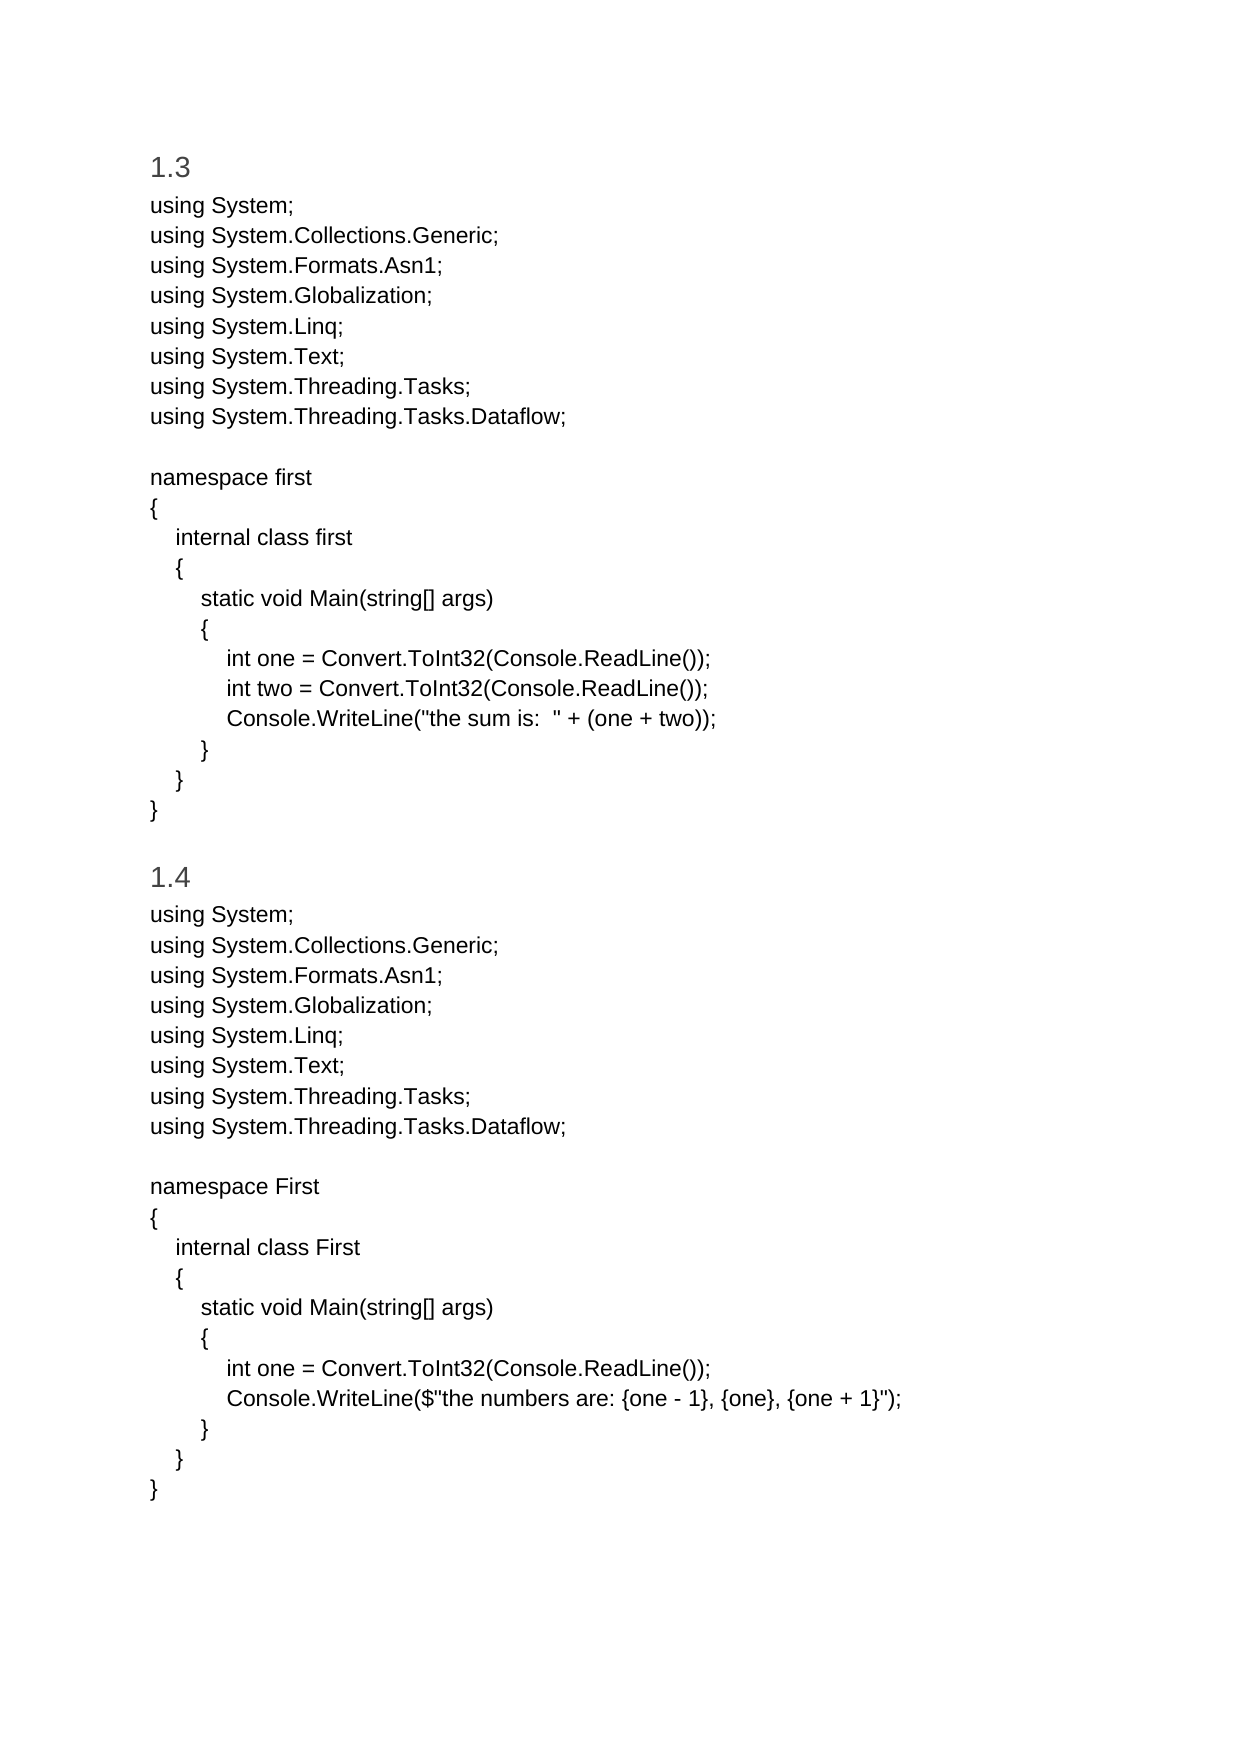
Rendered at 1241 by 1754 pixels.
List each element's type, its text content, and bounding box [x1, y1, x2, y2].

text { [150, 1324, 1090, 1351]
text using System.Globalization; [150, 992, 1090, 1018]
text internal class First [150, 1234, 1090, 1260]
text } [150, 736, 1090, 762]
text using System.Threading.Tasks.Dataflow; [150, 1113, 1090, 1139]
text using System.Linq; [150, 313, 1090, 339]
text using System; [150, 901, 1090, 928]
text int two = Convert.ToInt32(Console.ReadLine()); [150, 675, 1090, 702]
text } [150, 766, 1090, 792]
text int one = Convert.ToInt32(Console.ReadLine()); [150, 1354, 1090, 1381]
text } [150, 1475, 1090, 1502]
text } [150, 796, 1090, 822]
text } [150, 1415, 1090, 1441]
text using System; [150, 192, 1090, 218]
text namespace first [150, 464, 1090, 490]
text using System.Formats.Asn1; [150, 962, 1090, 988]
text namespace First [150, 1173, 1090, 1200]
text using System.Threading.Tasks.Dataflow; [150, 403, 1090, 430]
text static void Main(string[] args) [150, 584, 1090, 611]
text using System.Threading.Tasks; [150, 1083, 1090, 1109]
text using System.Collections.Generic; [150, 932, 1090, 958]
text using System.Text; [150, 1052, 1090, 1079]
text using System.Formats.Asn1; [150, 252, 1090, 279]
text using System.Text; [150, 343, 1090, 369]
text Console.WriteLine($"the numbers are: {one - 1}, {one}, {one + 1}"); [150, 1385, 1090, 1411]
text Console.WriteLine("the sum is: " + (one + two)); [150, 705, 1090, 732]
text int one = Convert.ToInt32(Console.ReadLine()); [150, 645, 1090, 671]
text { [150, 1203, 1090, 1230]
subtitle 1.3 [150, 150, 1090, 183]
text } [150, 1445, 1090, 1472]
text using System.Linq; [150, 1022, 1090, 1049]
text using System.Threading.Tasks; [150, 373, 1090, 399]
subtitle 1.4 [150, 859, 1090, 893]
text using System.Globalization; [150, 282, 1090, 309]
text { [150, 615, 1090, 641]
text { [150, 554, 1090, 581]
text internal class first [150, 524, 1090, 551]
text { [150, 494, 1090, 520]
text using System.Collections.Generic; [150, 222, 1090, 248]
text static void Main(string[] args) [150, 1294, 1090, 1321]
text { [150, 1264, 1090, 1290]
